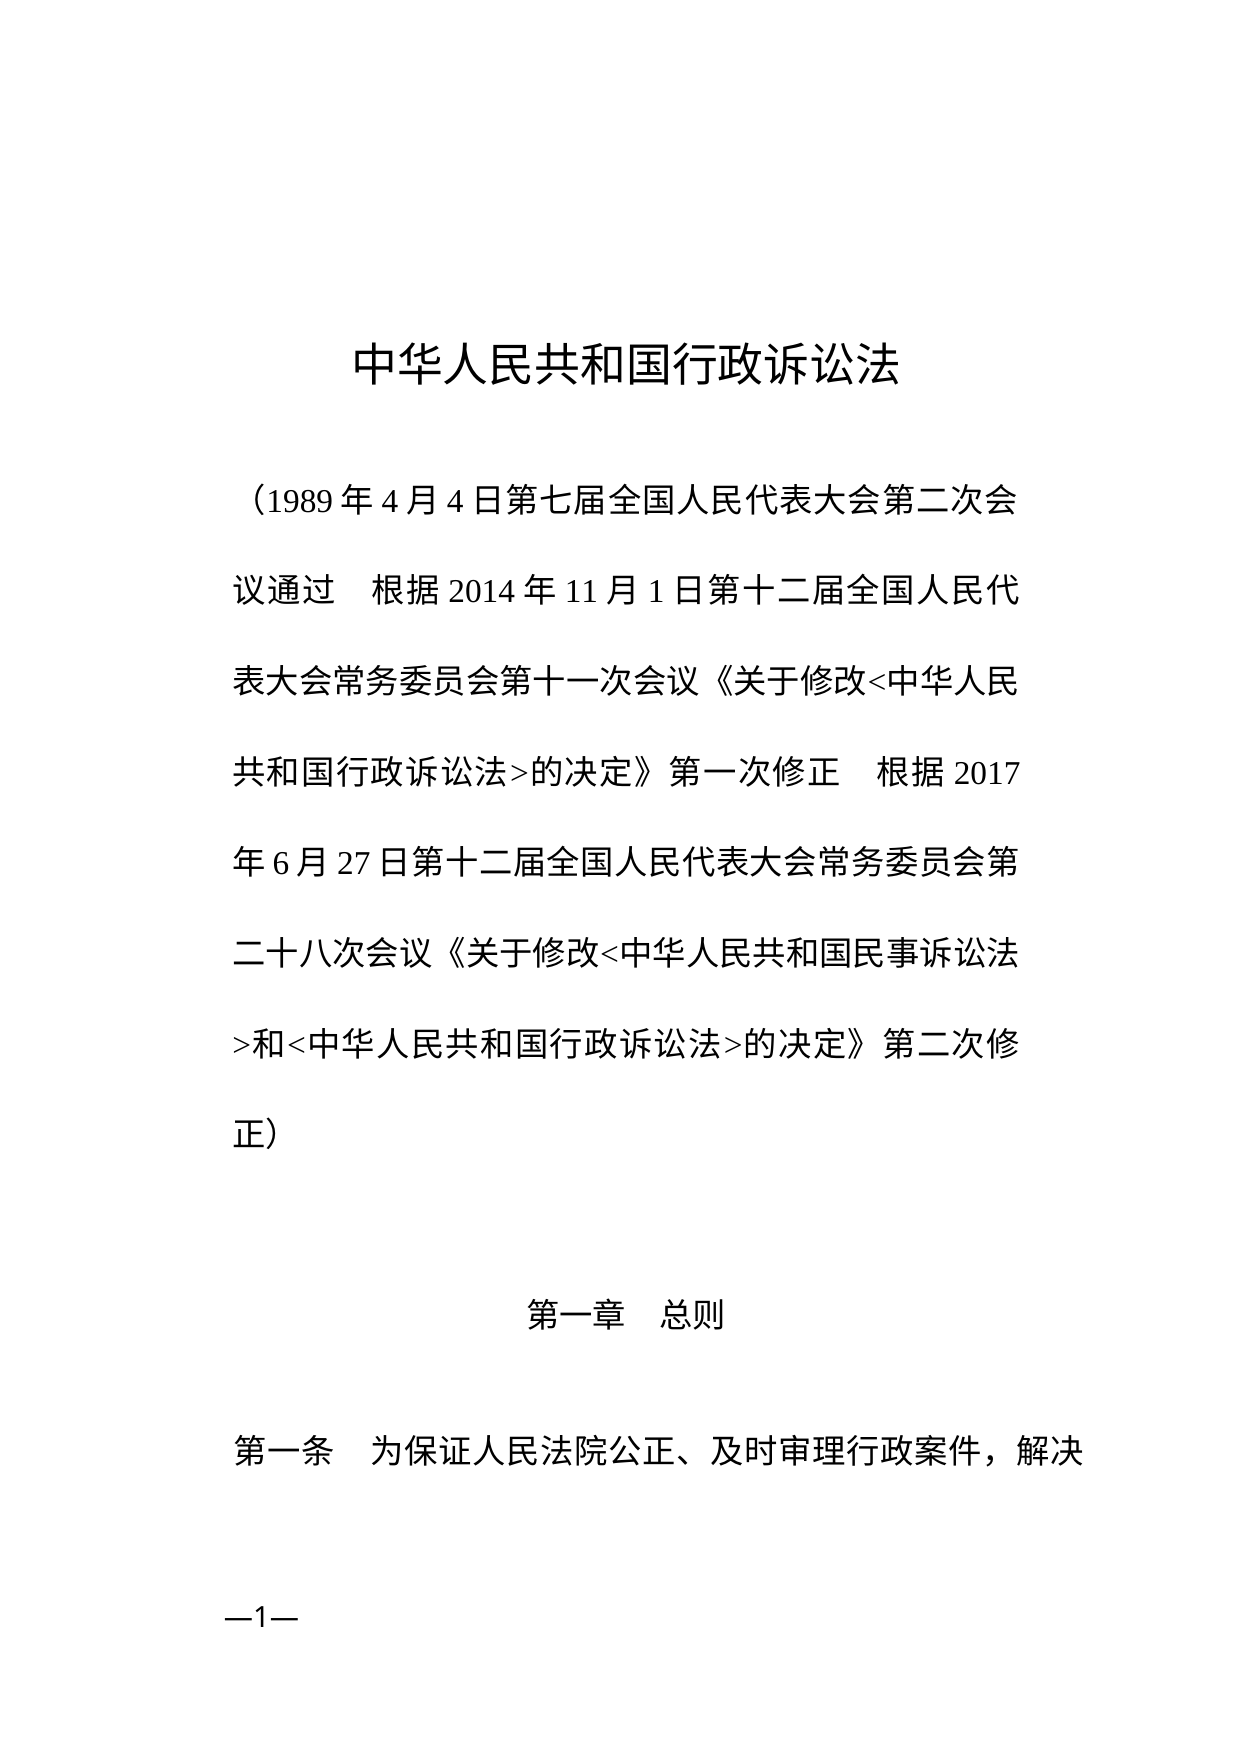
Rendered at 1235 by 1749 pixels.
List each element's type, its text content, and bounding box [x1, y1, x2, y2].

text （1989年4月4日第七届全国人民代表大会第二次会议通过 根据2014年11月1日第十二届全国人民代表大会常务委员会第十一次会议《关于修改<中华人民共和国行政诉讼法>的决定》第一次修正 根据2017年6月27日第十二届全国人民代表大会常务委员会第二十八次会议《关于修改<中华人民共和国民事诉讼法>和<中华人民共和国行政诉讼法>的决定》第二次修正） [232, 452, 1020, 1177]
text 中华人民共和国行政诉讼法 [165, 317, 1087, 407]
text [165, 1404, 1087, 1495]
text 第一章 总则 [165, 1268, 1087, 1359]
